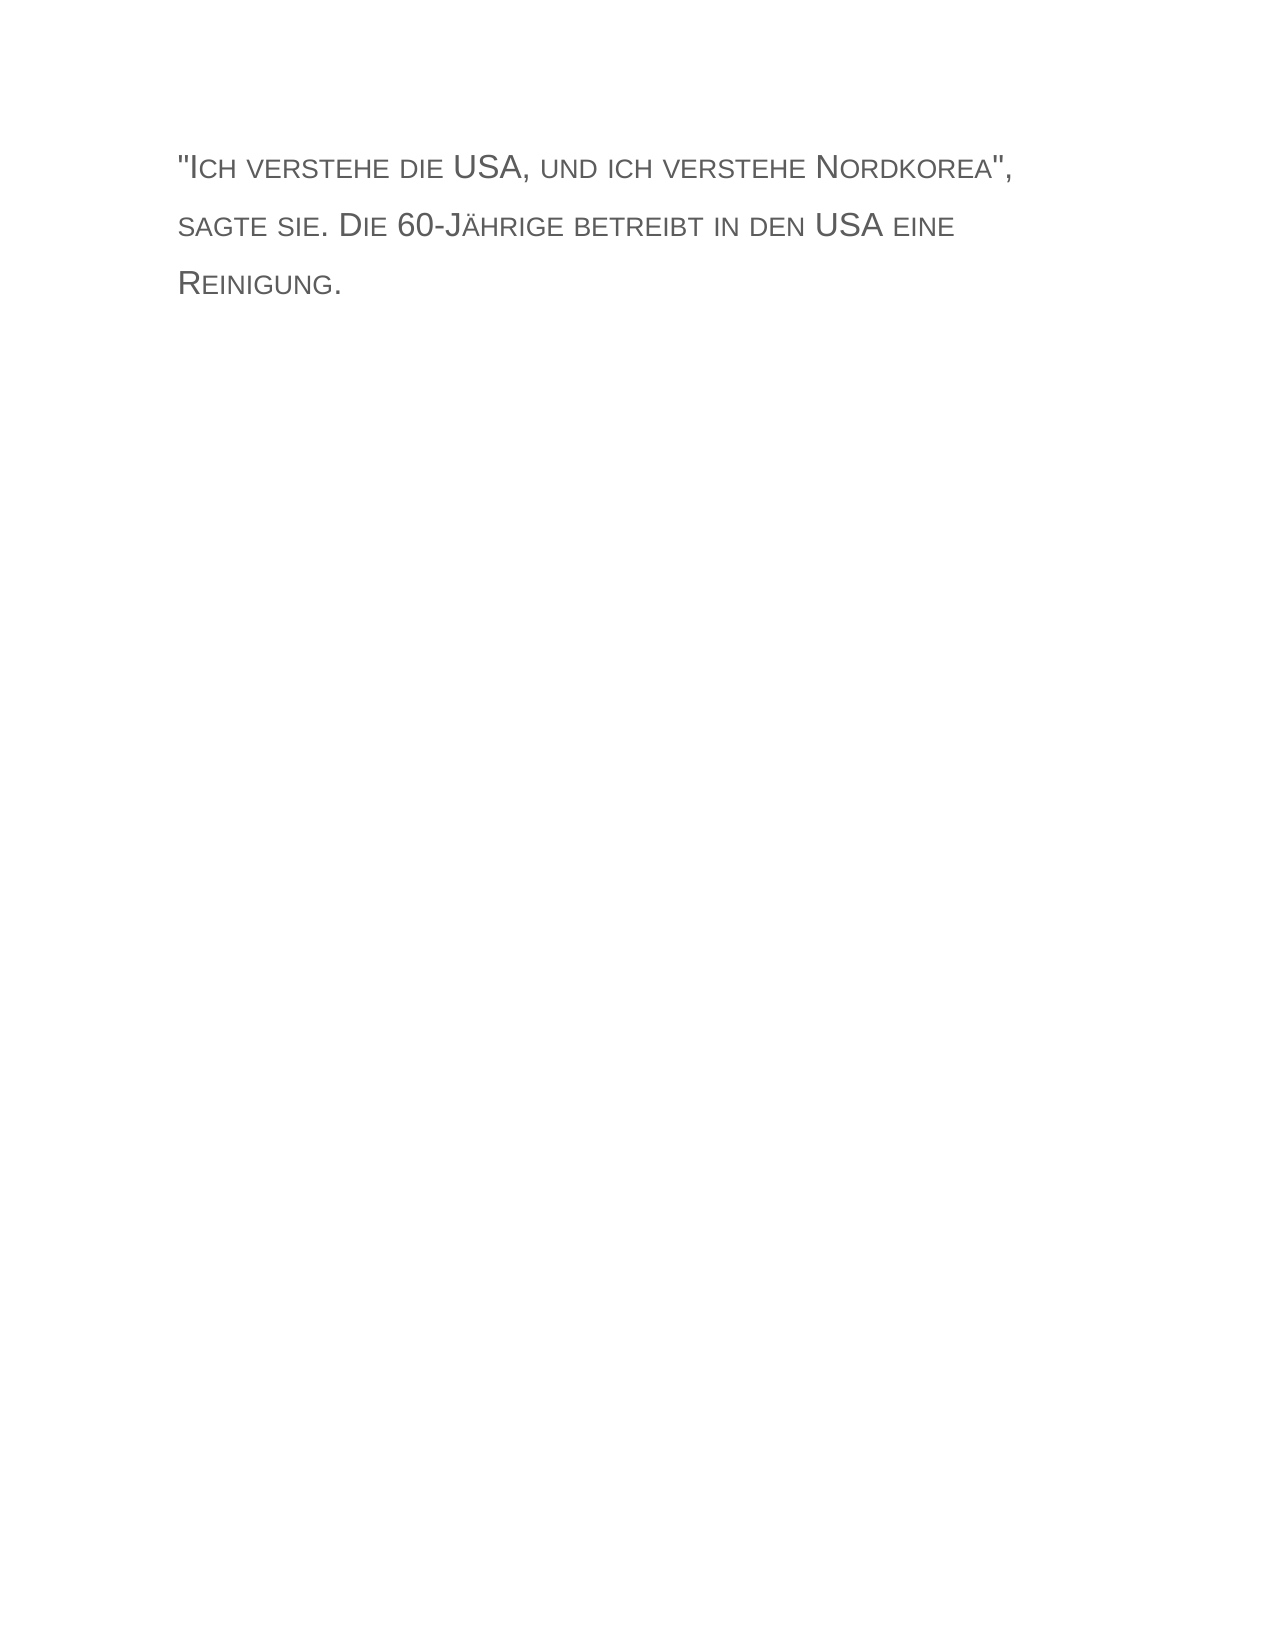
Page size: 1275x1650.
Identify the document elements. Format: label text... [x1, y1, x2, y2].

text "Ich verstehe die USA, und ich verstehe Nordkorea", sagte sie. Die 60-Jährige betreibt in den USA eine Reinigung. [177, 148, 1098, 301]
